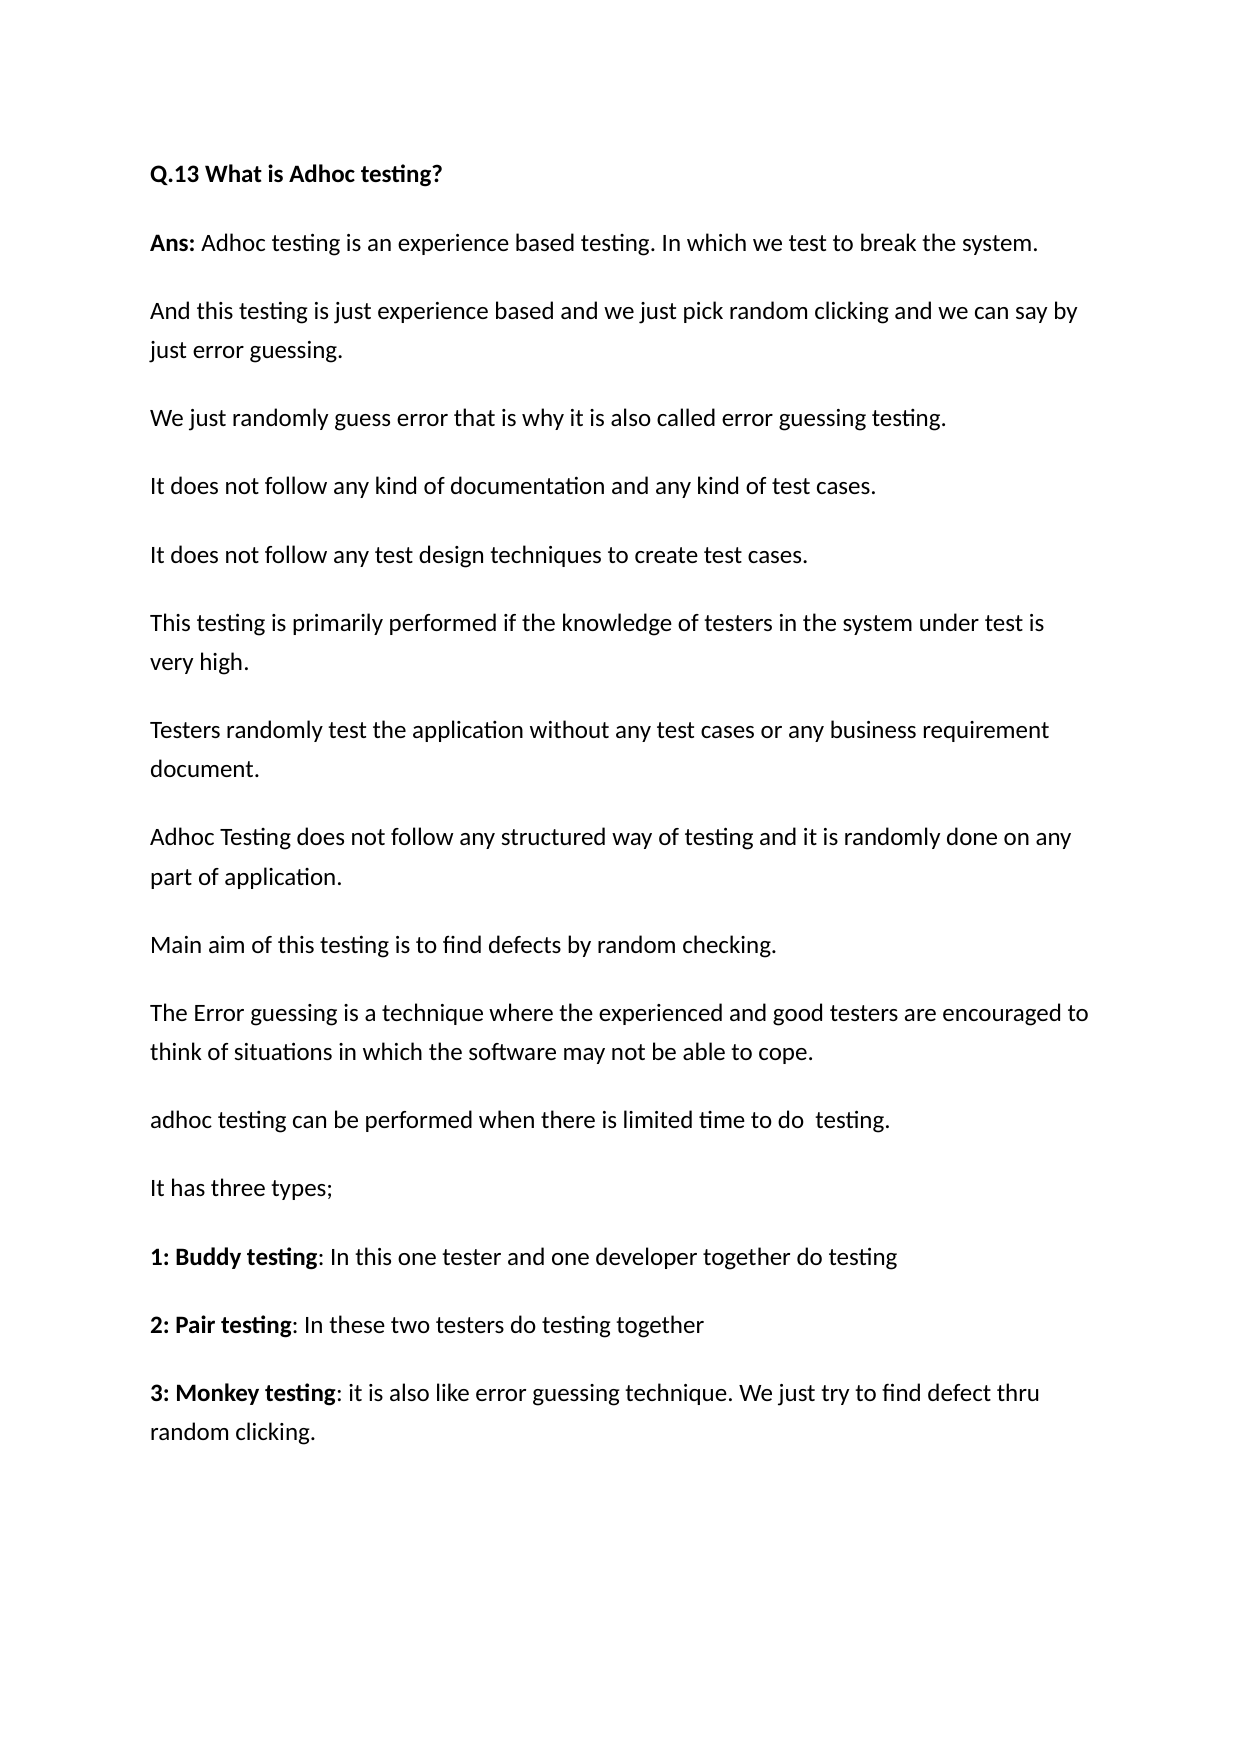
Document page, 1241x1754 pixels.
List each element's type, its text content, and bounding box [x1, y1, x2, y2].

text This testing is primarily performed if the knowledge of testers in the system under test is very high. [150, 598, 1090, 677]
text And this testing is just experience based and we just pick random clicking and we can say by just error guessing. [150, 286, 1090, 364]
text The Error guessing is a technique where the experienced and good testers are encouraged to think of situations in which the software may not be able to cope. [150, 988, 1090, 1067]
text 1: Buddy testing: In this one tester and one developer together do testing [150, 1232, 1090, 1271]
text Main aim of this testing is to find defects by random checking. [150, 920, 1090, 959]
text 3: Monkey testing: it is also like error guessing technique. We just try to find defect thru random clicking. [150, 1369, 1090, 1447]
text It has three types; [150, 1164, 1090, 1203]
text It does not follow any kind of documentation and any kind of test cases. [150, 462, 1090, 501]
text It does not follow any test design techniques to create test cases. [150, 530, 1090, 569]
text Testers randomly test the application without any test cases or any business requirement document. [150, 706, 1090, 784]
text We just randomly guess error that is why it is also called error guessing testing. [150, 394, 1090, 433]
text 2: Pair testing: In these two testers do testing together [150, 1301, 1090, 1339]
text adhoc testing can be performed when there is limited time to do testing. [150, 1096, 1090, 1135]
text Q.13 What is Adhoc testing? [150, 150, 1090, 189]
text Adhoc Testing does not follow any structured way of testing and it is randomly done on any part of application. [150, 813, 1090, 891]
text Ans: Adhoc testing is an experience based testing. In which we test to break the system. [150, 218, 1090, 257]
